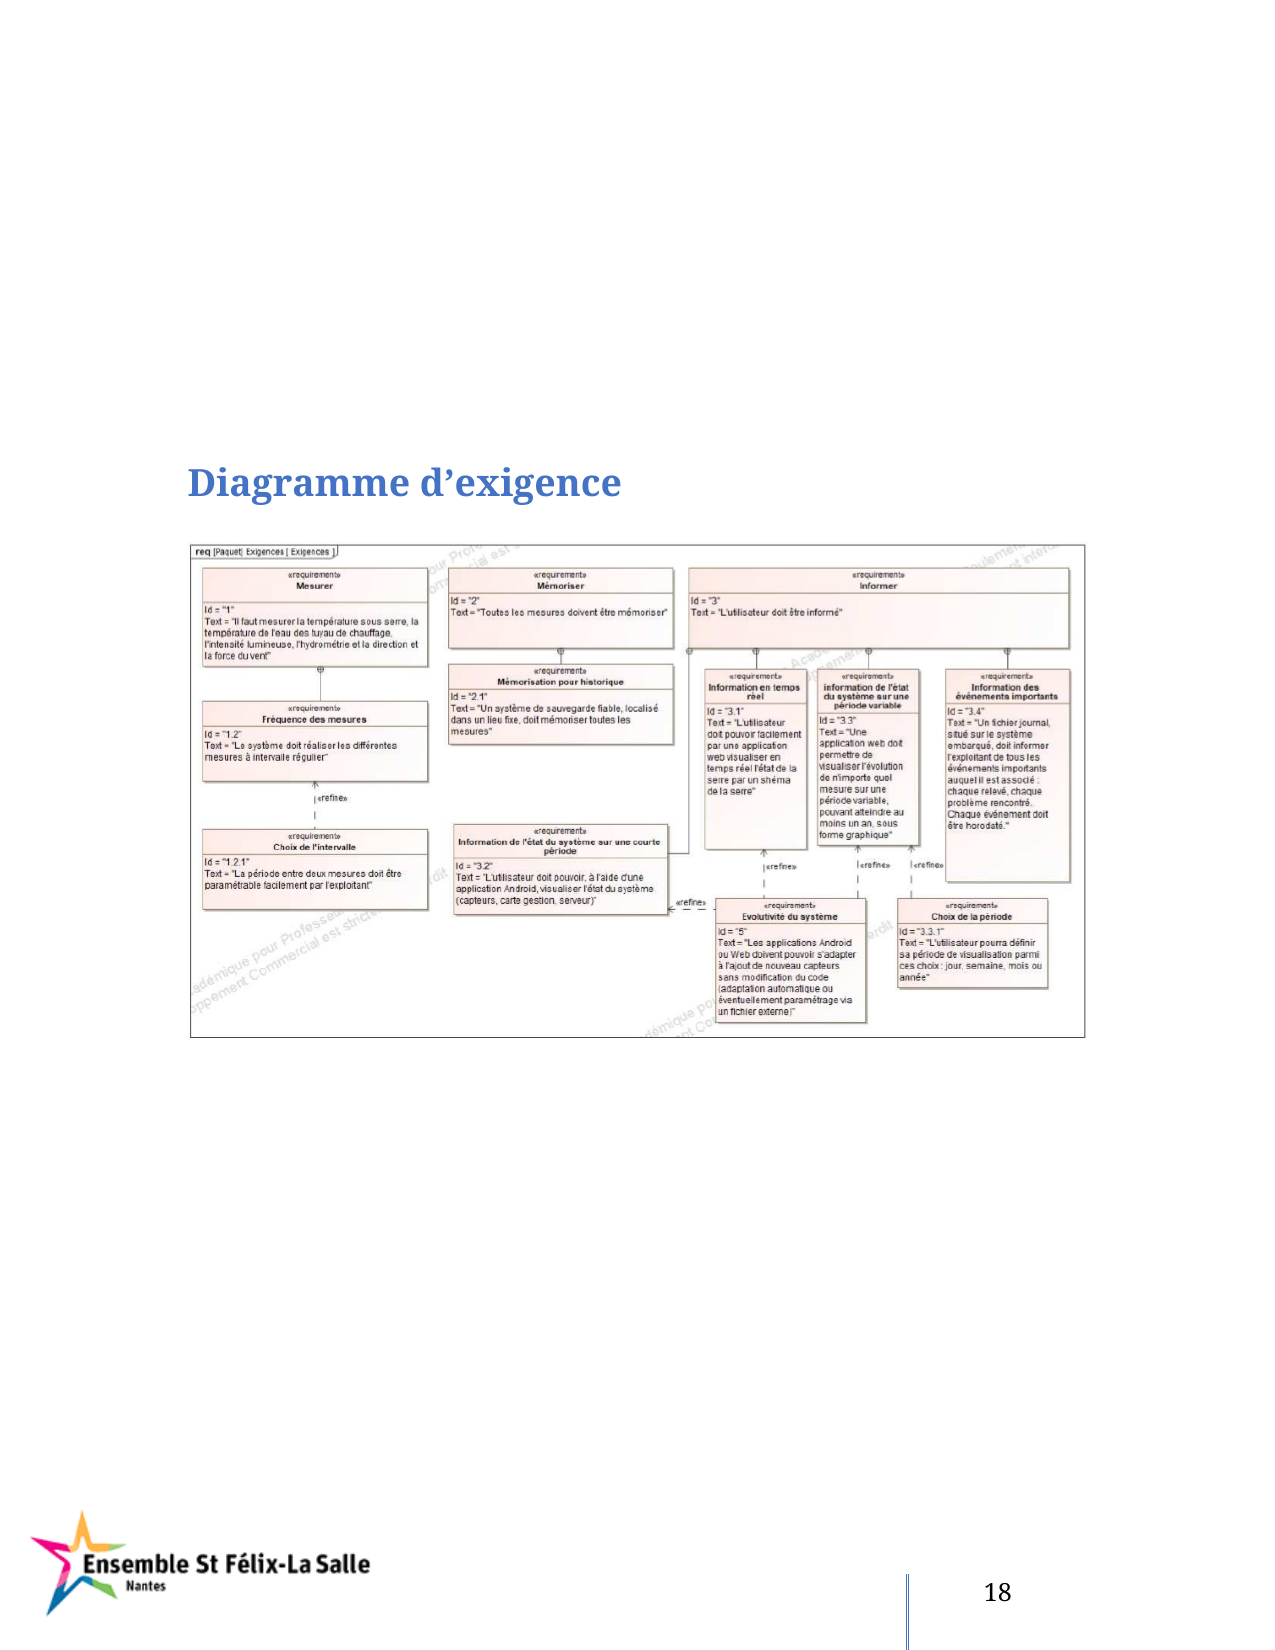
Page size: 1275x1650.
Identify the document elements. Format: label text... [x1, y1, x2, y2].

picture [29, 1507, 374, 1621]
subtitle Diagramme d’exigence [187, 456, 1088, 507]
picture [187, 541, 1088, 1040]
